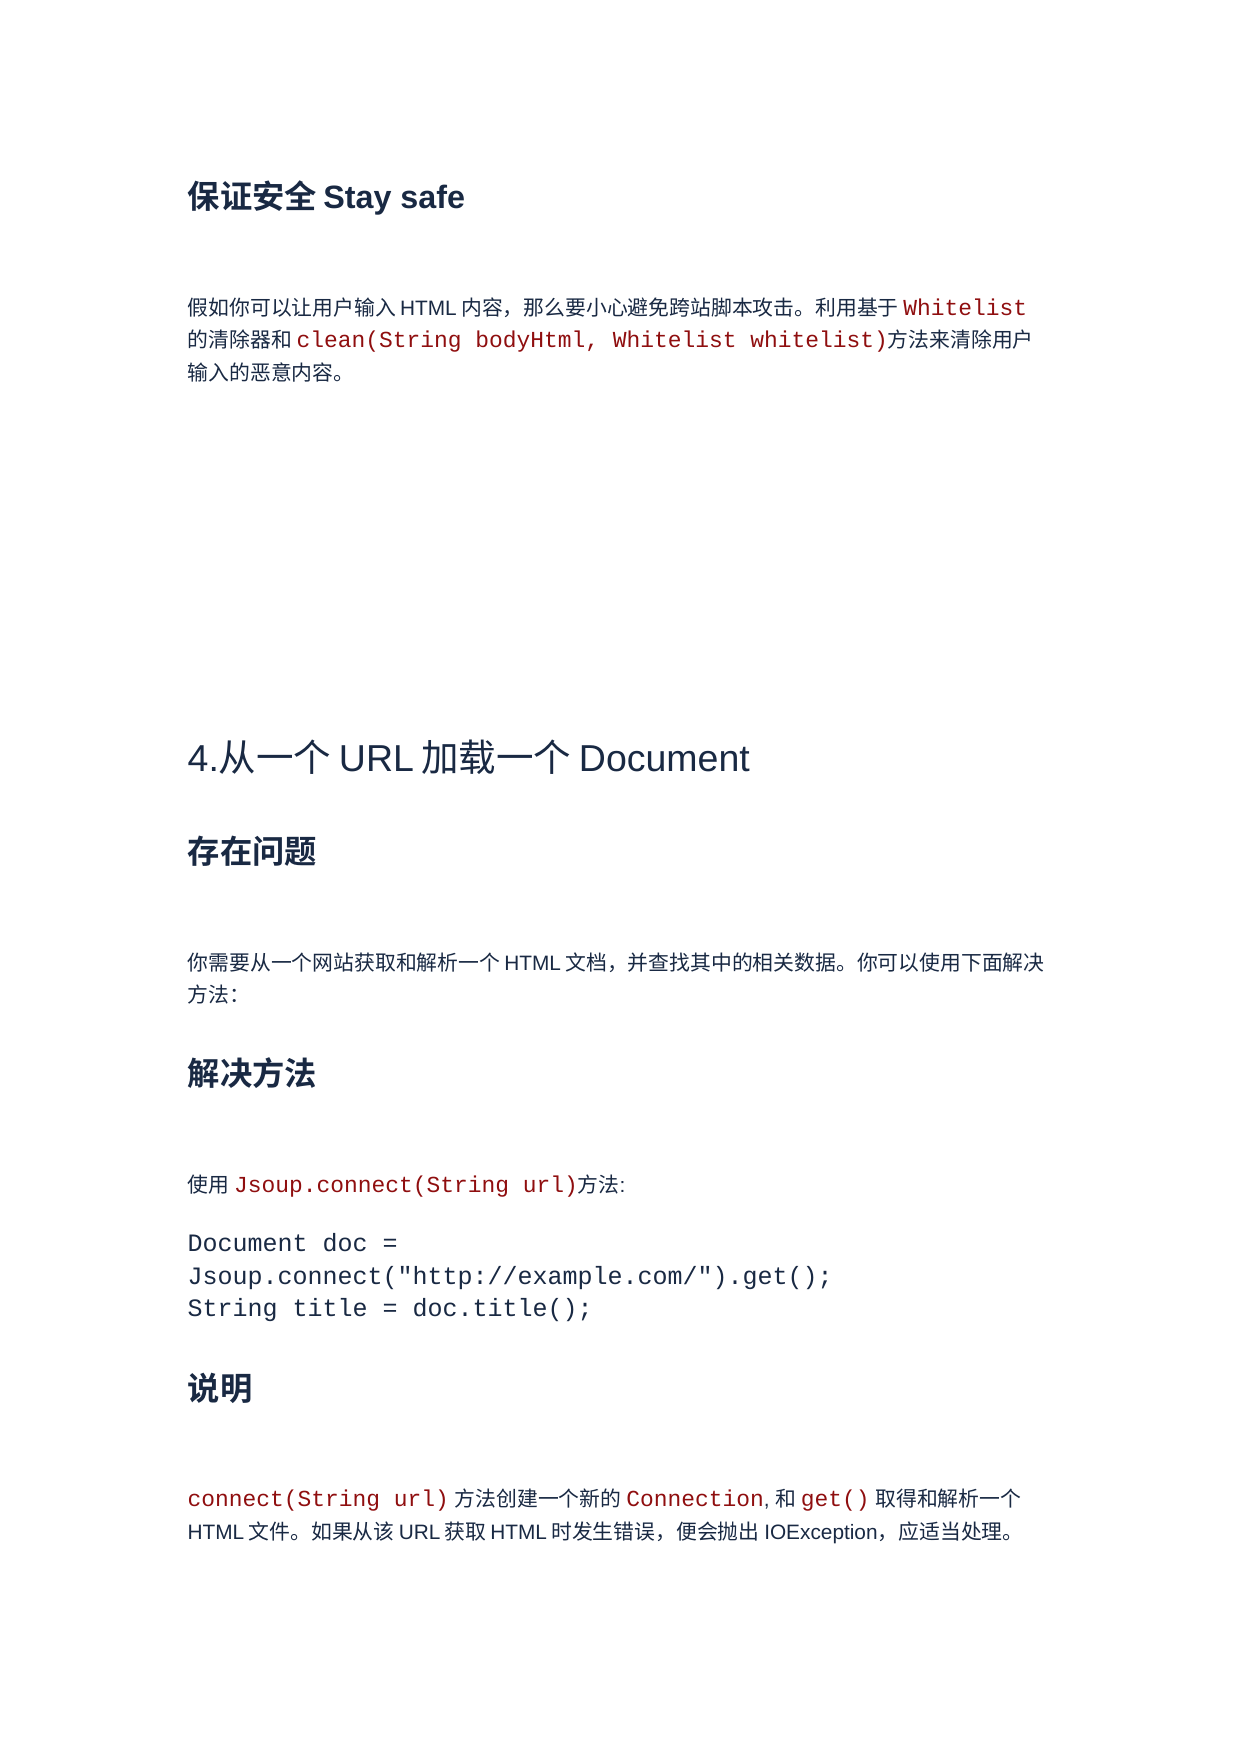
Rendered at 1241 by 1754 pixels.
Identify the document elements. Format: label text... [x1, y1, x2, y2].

subtitle 保证安全Stay safe [187, 162, 1053, 227]
subtitle 4.从一个URL加载一个Document [187, 722, 1053, 787]
subtitle 存在问题 [187, 817, 1053, 882]
text 假如你可以让用户输入HTML内容，那么要小心避免跨站脚本攻击。利用基于 Whitelist 的清除器和 clean(String bodyHtml, Whitelist whitelist)方法来清除用户输入的恶意内容。 [187, 290, 1053, 388]
text connect(String url) 方法创建一个新的 Connection, 和 get() 取得和解析一个HTML文件。如果从该URL获取HTML时发生错误，便会抛出 IOException，应适当处理。 [187, 1482, 1053, 1547]
text String title = doc.title(); [187, 1294, 1053, 1326]
text Document doc = Jsoup.connect("http://example.com/").get(); [187, 1229, 1053, 1294]
text 使用 Jsoup.connect(String url)方法: [187, 1167, 1053, 1200]
text 你需要从一个网站获取和解析一个HTML文档，并查找其中的相关数据。你可以使用下面解决方法： [187, 945, 1053, 1010]
subtitle 解决方法 [187, 1039, 1053, 1104]
subtitle 说明 [187, 1353, 1053, 1418]
